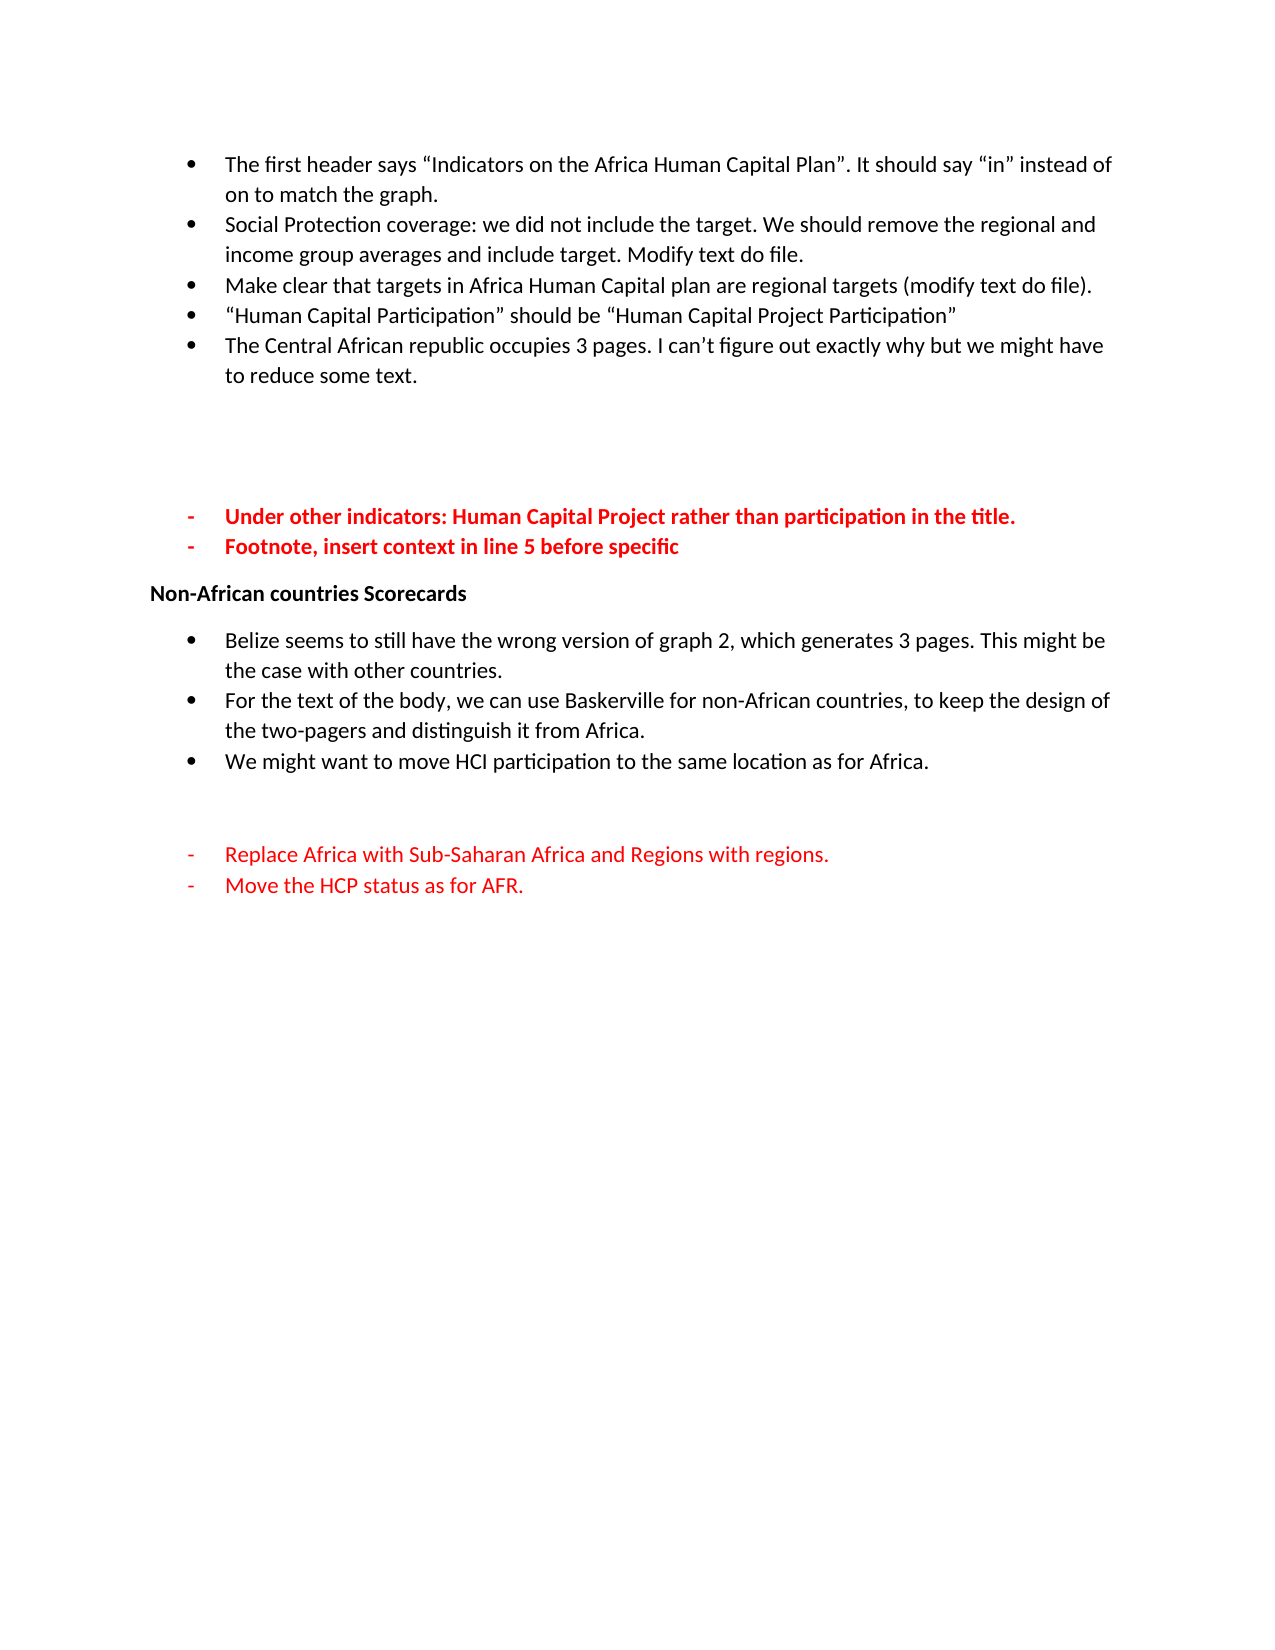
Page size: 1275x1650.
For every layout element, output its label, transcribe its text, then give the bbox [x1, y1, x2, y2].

list Under other indicators: Human Capital Project rather than participation in the title. [187, 502, 1125, 530]
list Belize seems to still have the wrong version of graph 2, which generates 3 pages. This might be the case with other countries. [187, 626, 1125, 684]
list Move the HCP status as for AFR. [187, 871, 1125, 899]
text Non-African countries Scorecards [150, 579, 1125, 607]
list For the text of the body, we can use Baskerville for non-African countries, to keep the design of the two-pagers and distinguish it from Africa. [187, 686, 1125, 745]
list The Central African republic occupies 3 pages. I can’t figure out exactly why but we might have to reduce some text. [187, 331, 1125, 389]
list Footnote, insert context in line 5 before specific [187, 532, 1125, 560]
list “Human Capital Participation” should be “Human Capital Project Participation” [187, 301, 1125, 329]
list Make clear that targets in Africa Human Capital plan are regional targets (modify text do file). [187, 271, 1125, 299]
list Social Protection coverage: we did not include the target. We should remove the regional and income group averages and include target. Modify text do file. [187, 210, 1125, 269]
list We might want to move HCI participation to the same location as for Africa. [187, 747, 1125, 775]
list The first header says “Indicators on the Africa Human Capital Plan”. It should say “in” instead of on to match the graph. [187, 150, 1125, 208]
list Replace Africa with Sub-Saharan Africa and Regions with regions. [187, 841, 1125, 869]
